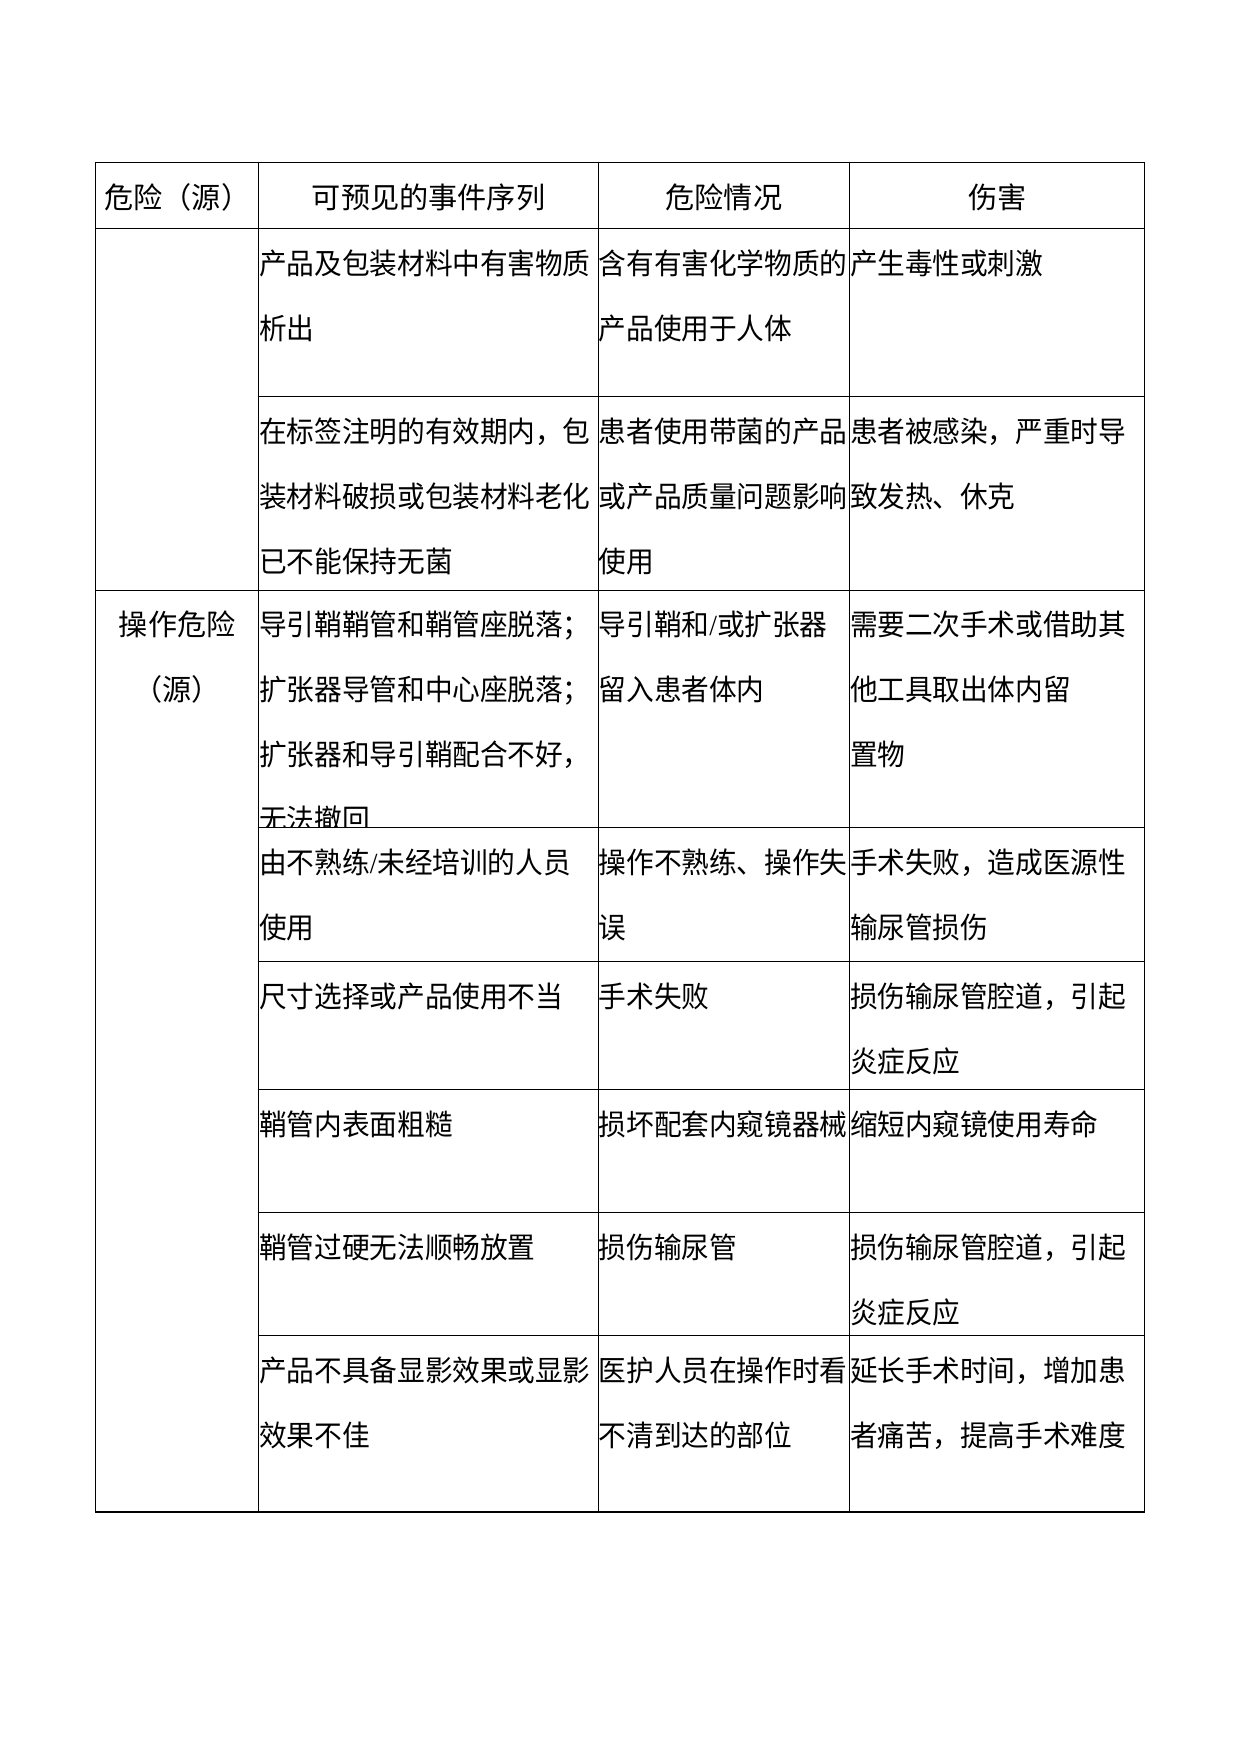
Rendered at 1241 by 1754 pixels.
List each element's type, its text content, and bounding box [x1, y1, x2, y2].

table_cell 产品不具备显影效果或显影效果不佳 [259, 1336, 598, 1511]
table_cell 医护人员在操作时看不清到达的部位 [599, 1336, 849, 1511]
table_cell 鞘管内表面粗糙 [259, 1090, 598, 1212]
table_header 可预见的事件序列 [259, 163, 598, 228]
table_header 伤害 [850, 163, 1144, 228]
table_cell 需要二次手术或借助其他工具取出体内留 置物 [850, 591, 1144, 827]
table_cell 导引鞘和/或扩张器留入患者体内 [599, 591, 849, 827]
table_cell 缩短内窥镜使用寿命 [850, 1090, 1144, 1212]
table_cell 操作不熟练、操作失误 [599, 828, 849, 961]
table_cell 手术失败，造成医源性输尿管损伤 [850, 828, 1144, 961]
table_cell 患者使用带菌的产品或产品质量问题影响使用 [599, 397, 849, 589]
table_cell 手术失败 [599, 962, 849, 1089]
table_cell 患者被感染，严重时导致发热、休克 [850, 397, 1144, 589]
table_cell 导引鞘鞘管和鞘管座脱落； 扩张器导管和中心座脱落； 扩张器和导引鞘配合不好，无法撤回 [259, 591, 598, 827]
table_cell 尺寸选择或产品使用不当 [259, 962, 598, 1089]
table_header 危险（源） [96, 163, 258, 228]
table_cell 含有有害化学物质的产品使用于人体 [599, 229, 849, 396]
table_cell 损坏配套内窥镜器械 [599, 1090, 849, 1212]
table_cell 由不熟练/未经培训的人员使用 [259, 828, 598, 961]
table_cell 产生毒性或刺激 [850, 229, 1144, 396]
table_header 危险情况 [599, 163, 849, 228]
table_cell 损伤输尿管腔道，引起炎症反应 [850, 1213, 1144, 1335]
table_cell 鞘管过硬无法顺畅放置 [259, 1213, 598, 1335]
table_cell 操作危险 （源） [96, 591, 258, 1511]
table_cell 损伤输尿管 [599, 1213, 849, 1335]
table_cell 产品及包装材料中有害物质析出 [259, 229, 598, 396]
table_cell 损伤输尿管腔道，引起炎症反应 [850, 962, 1144, 1089]
table_cell 延长手术时间，增加患者痛苦，提高手术难度 [850, 1336, 1144, 1511]
table_cell 在标签注明的有效期内，包装材料破损或包装材料老化已不能保持无菌 [259, 397, 598, 589]
